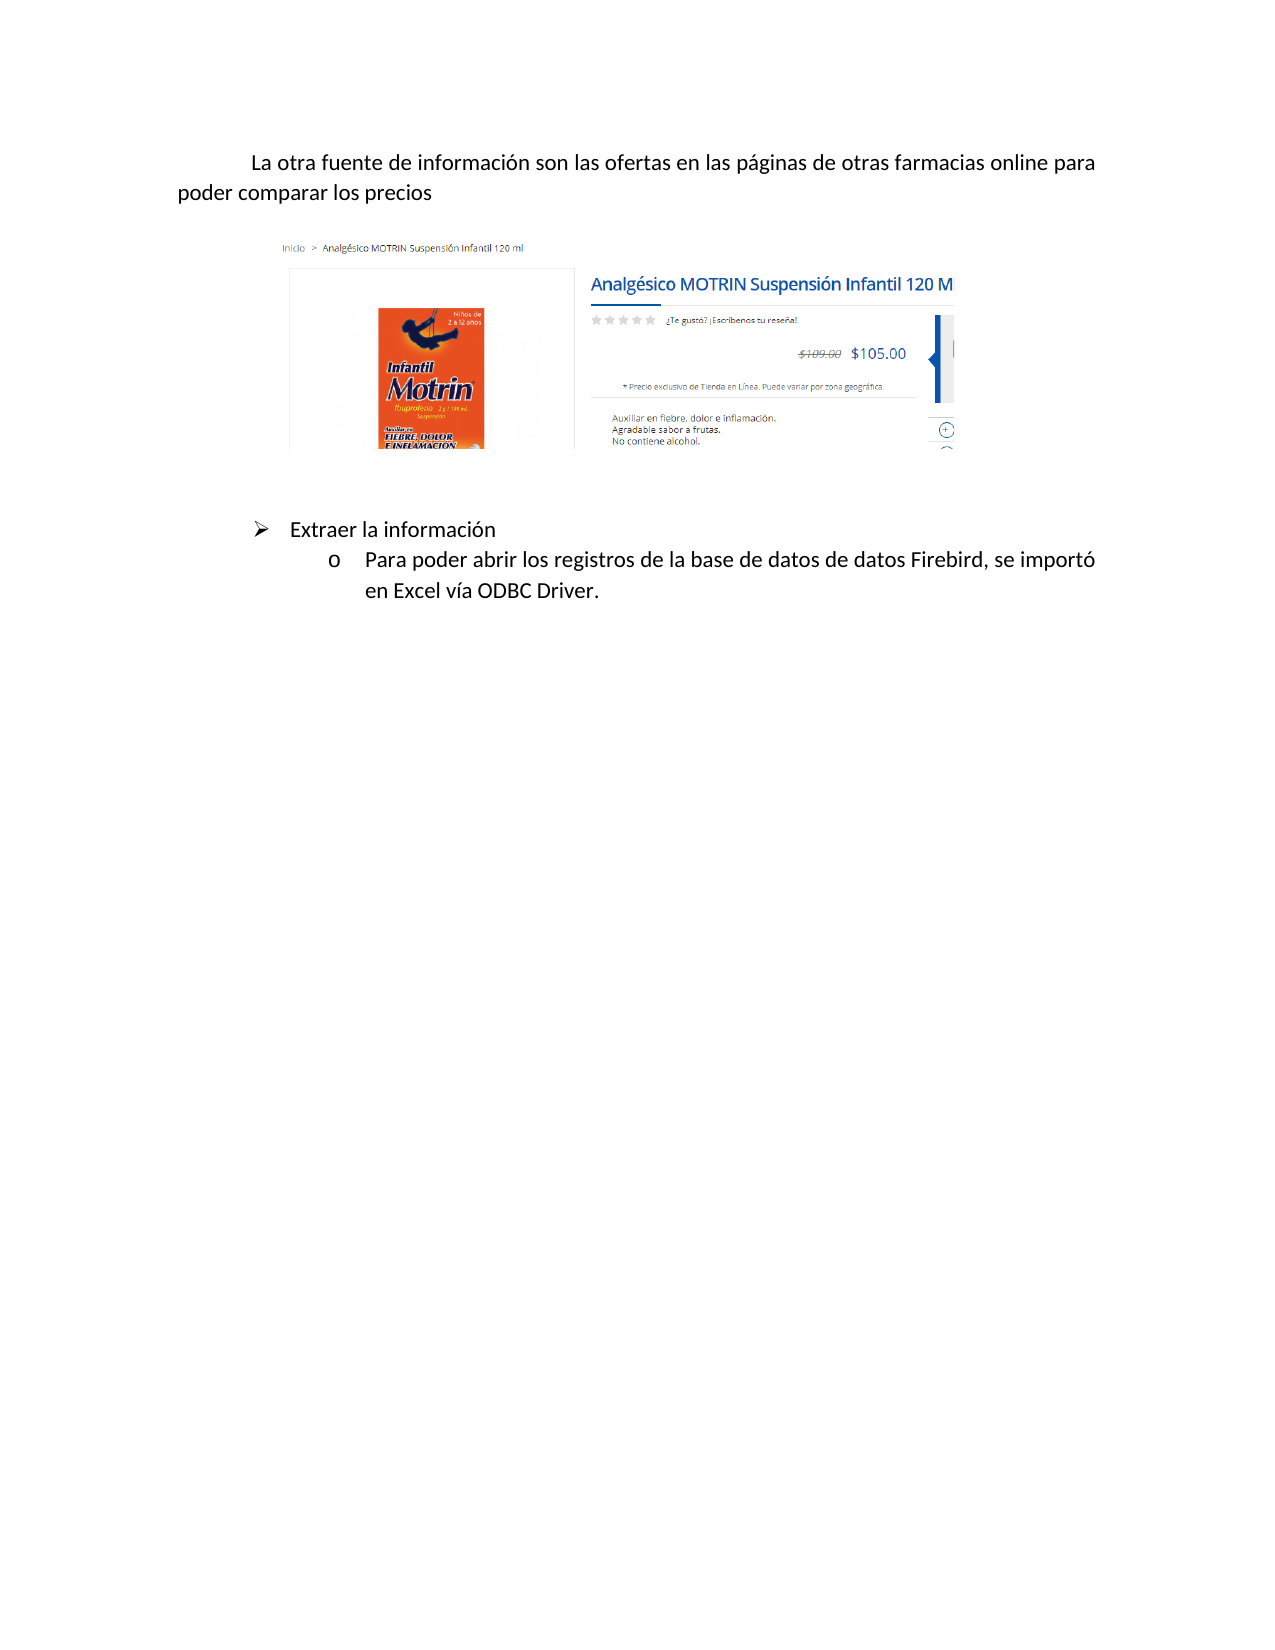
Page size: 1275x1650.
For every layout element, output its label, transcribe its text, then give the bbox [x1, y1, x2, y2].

list Extraer la información [252, 515, 1098, 543]
list Para poder abrir los registros de la base de datos de datos Firebird, se importó en Excel vía ODBC Driver. [327, 545, 1098, 604]
text La otra fuente de información son las ofertas en las páginas de otras farmacias online para poder comparar los precios [177, 148, 1098, 206]
picture [251, 224, 955, 449]
